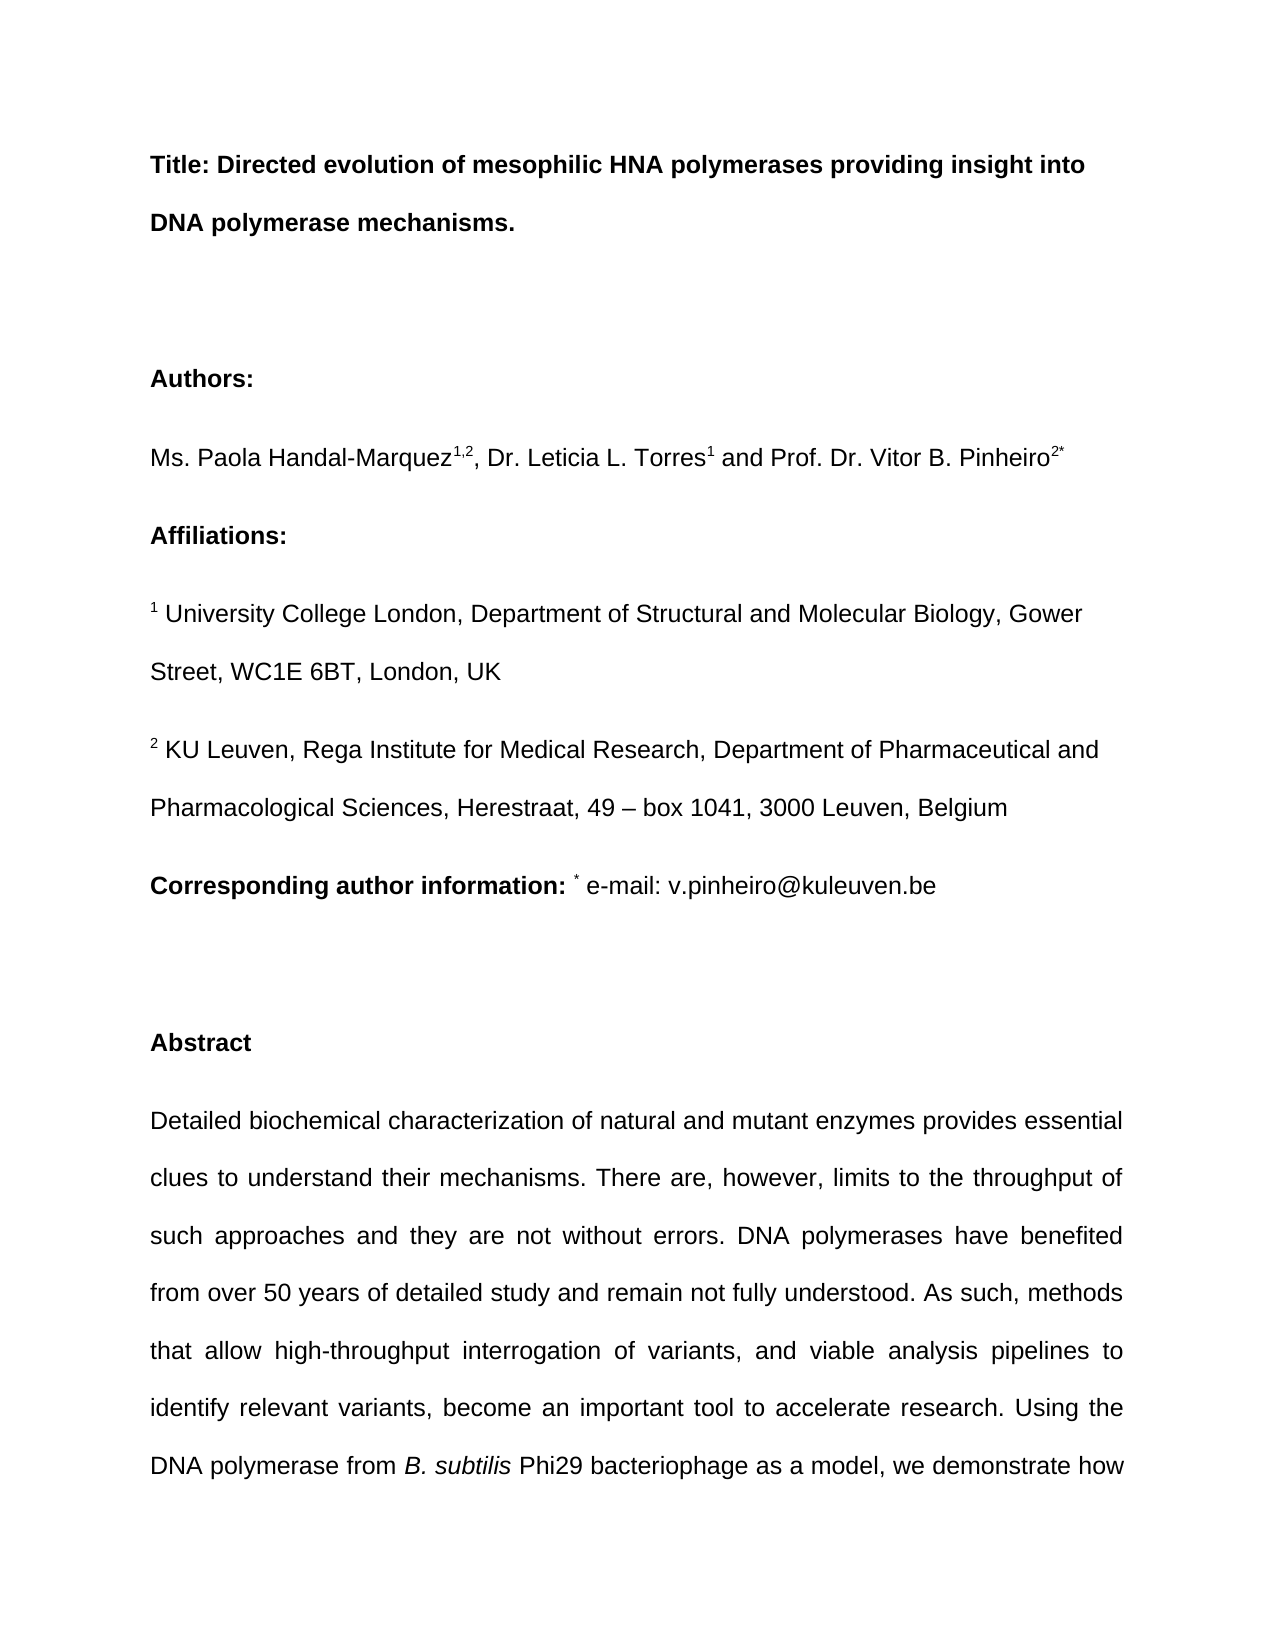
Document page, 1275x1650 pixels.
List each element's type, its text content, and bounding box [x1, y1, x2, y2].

text Title: Directed evolution of mesophilic HNA polymerases providing insight into DNA polymerase mechanisms. [150, 150, 1125, 236]
text Abstract [150, 1027, 1125, 1056]
text 2 KU Leuven, Rega Institute for Medical Research, Department of Pharmaceutical and Pharmacological Sciences, Herestraat, 49 – box 1041, 3000 Leuven, Belgium [150, 735, 1125, 821]
text Authors: [150, 364, 1125, 393]
text Corresponding author information: * e-mail: v.pinheiro@kuleuven.be [150, 871, 1125, 899]
text 1 University College London, Department of Structural and Molecular Biology, Gower Street, WC1E 6BT, London, UK [150, 599, 1125, 685]
text Ms. Paola Handal-Marquez1,2, Dr. Leticia L. Torres1 and Prof. Dr. Vitor B. Pinheiro2* [150, 442, 1125, 471]
text Affiliations: [150, 521, 1125, 549]
